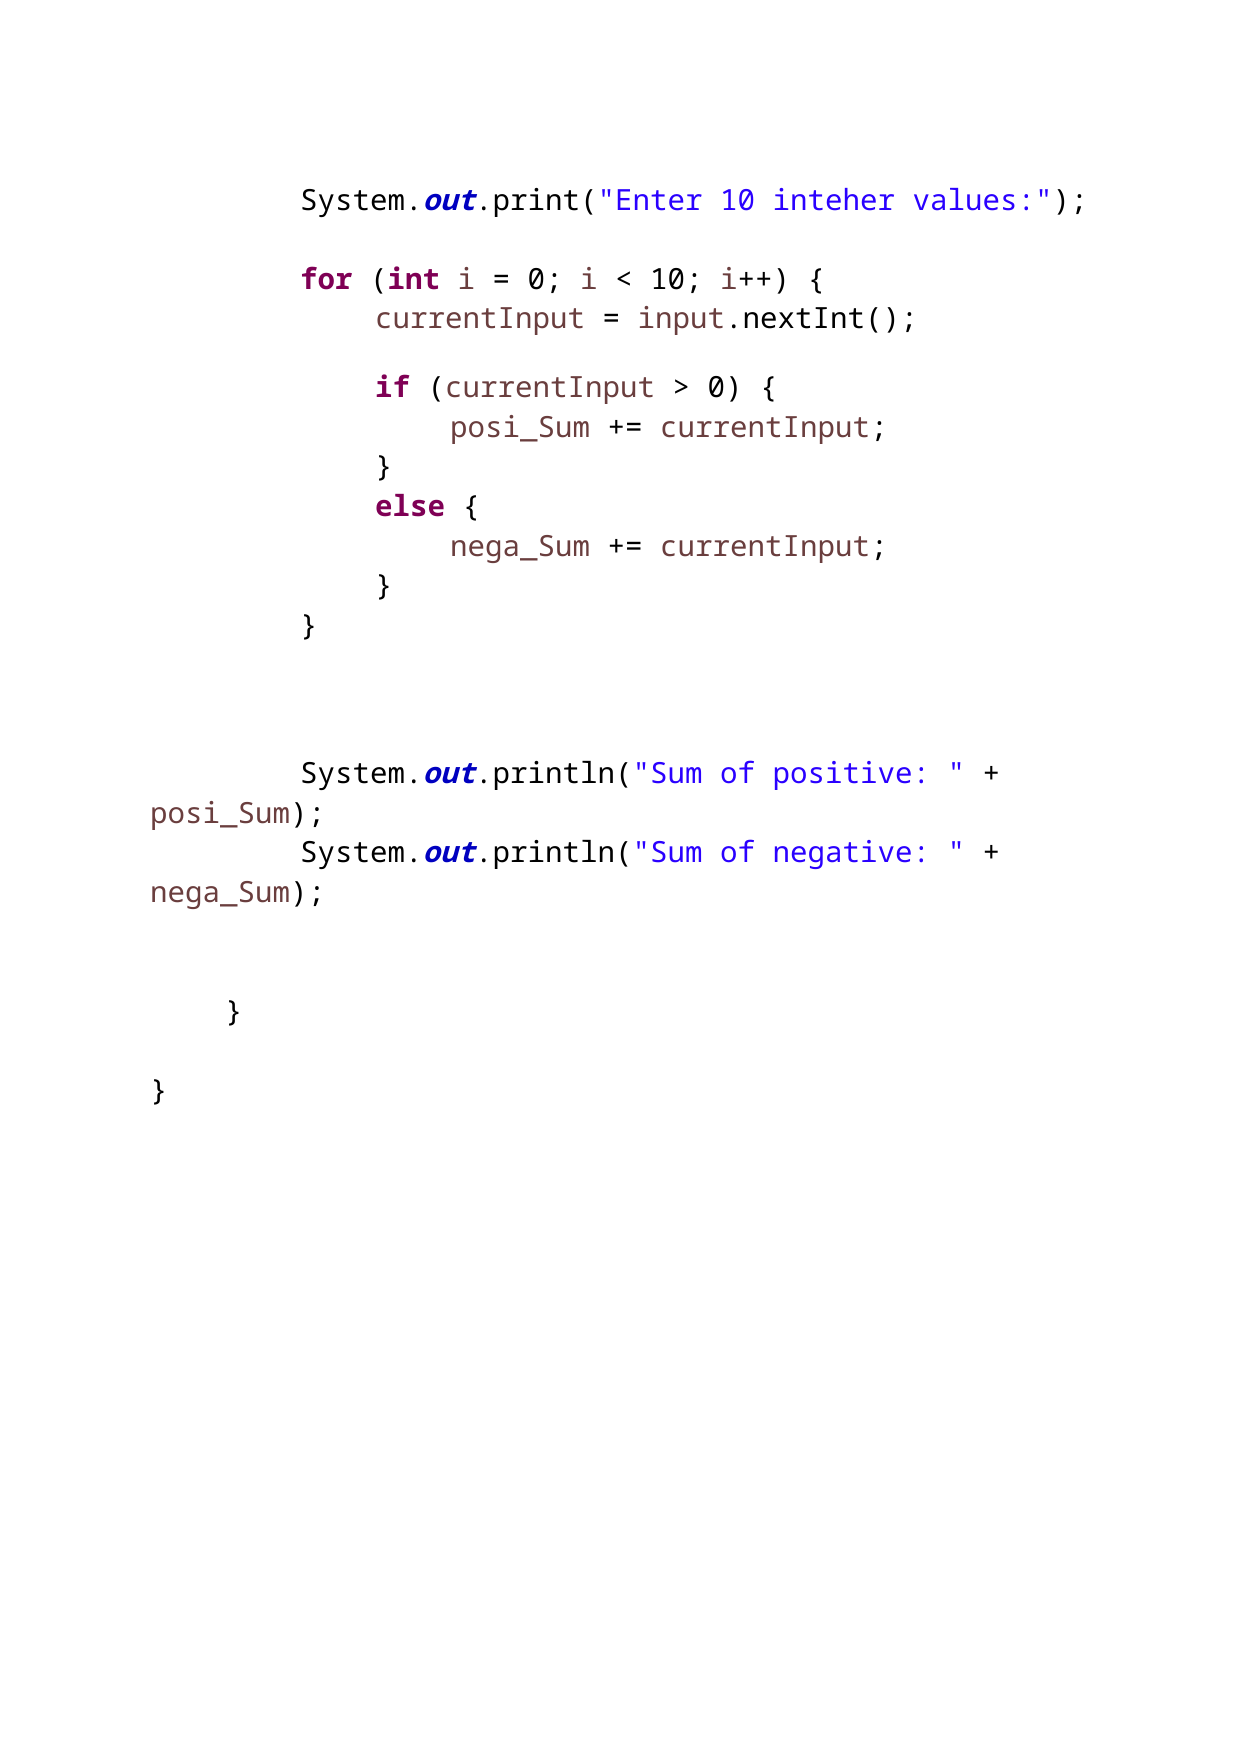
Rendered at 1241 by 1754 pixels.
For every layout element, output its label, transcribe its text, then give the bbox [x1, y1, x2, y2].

text if (currentInput > 0) { [150, 366, 1090, 406]
text else { [150, 485, 1090, 525]
text } [150, 1070, 1090, 1109]
text currentInput = input.nextInt(); [150, 298, 1090, 337]
text } [150, 990, 1090, 1030]
text System.out.println("Sum of positive: " + posi_Sum); [150, 752, 1090, 832]
text } [150, 604, 1090, 644]
text System.out.println("Sum of negative: " + nega_Sum); [150, 832, 1090, 911]
text } [150, 565, 1090, 604]
text posi_Sum += currentInput; [150, 406, 1090, 446]
text nega_Sum += currentInput; [150, 525, 1090, 565]
text } [150, 446, 1090, 485]
text System.out.print("Enter 10 inteher values:"); [150, 179, 1090, 218]
text for (int i = 0; i < 10; i++) { [150, 258, 1090, 298]
